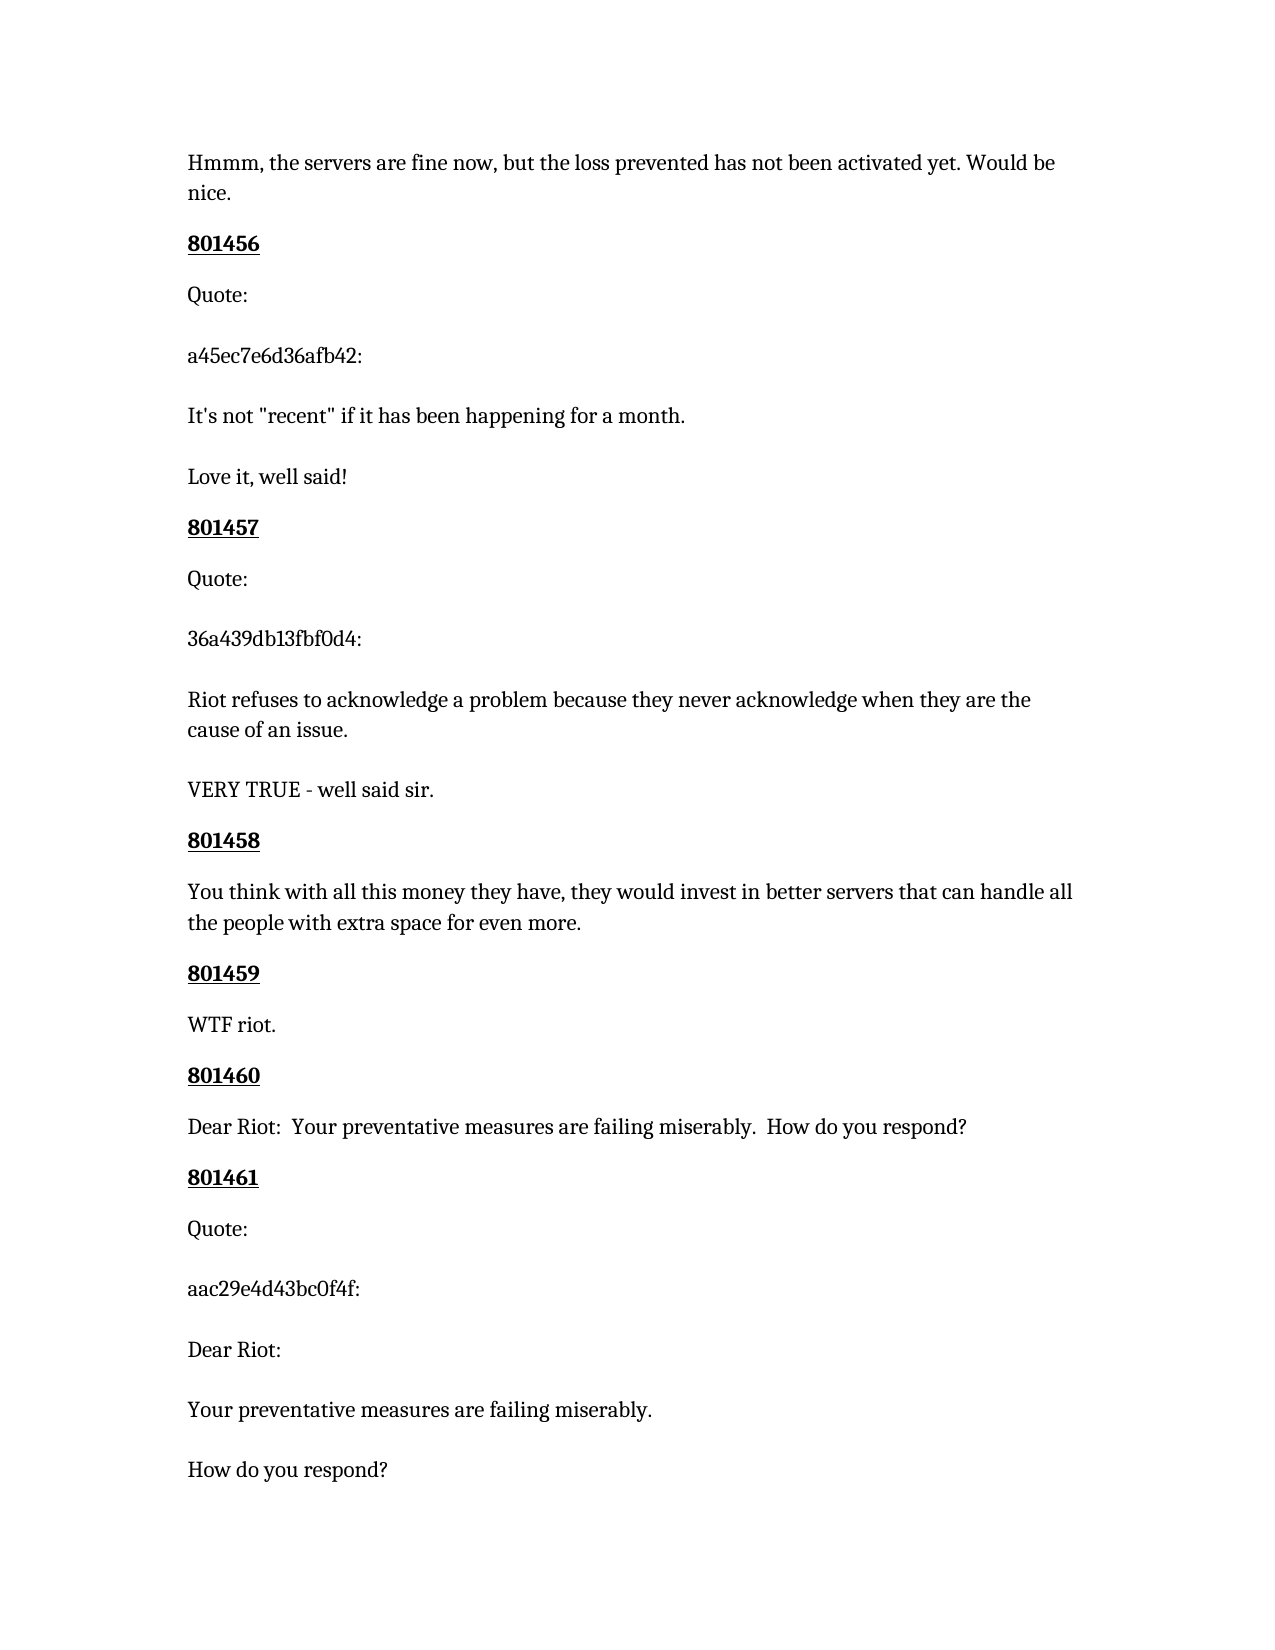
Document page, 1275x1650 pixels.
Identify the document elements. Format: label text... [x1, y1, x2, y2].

text Quote: 36a439db13fbf0d4: Riot refuses to acknowledge a problem because they never acknowledge when they are the cause of an issue. VERY TRUE - well said sir. [187, 566, 1087, 803]
text 801459 [187, 960, 1087, 987]
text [187, 1216, 1087, 1484]
text 801457 [187, 514, 1087, 541]
text 801458 [187, 828, 1087, 854]
text Hmmm, the servers are fine now, but the loss prevented has not been activated yet. Would be nice. [187, 150, 1087, 207]
text 801456 [187, 231, 1087, 258]
text WTF riot. [187, 1011, 1087, 1038]
text You think with all this money they have, they would invest in better servers that can handle all the people with extra space for even more. [187, 879, 1087, 936]
text Dear Riot: Your preventative measures are failing miserably. How do you respond? [187, 1113, 1087, 1140]
text Quote: a45ec7e6d36afb42: It's not "recent" if it has been happening for a month. Love it, well said! [187, 282, 1087, 490]
text 801461 [187, 1164, 1087, 1191]
text 801460 [187, 1062, 1087, 1089]
